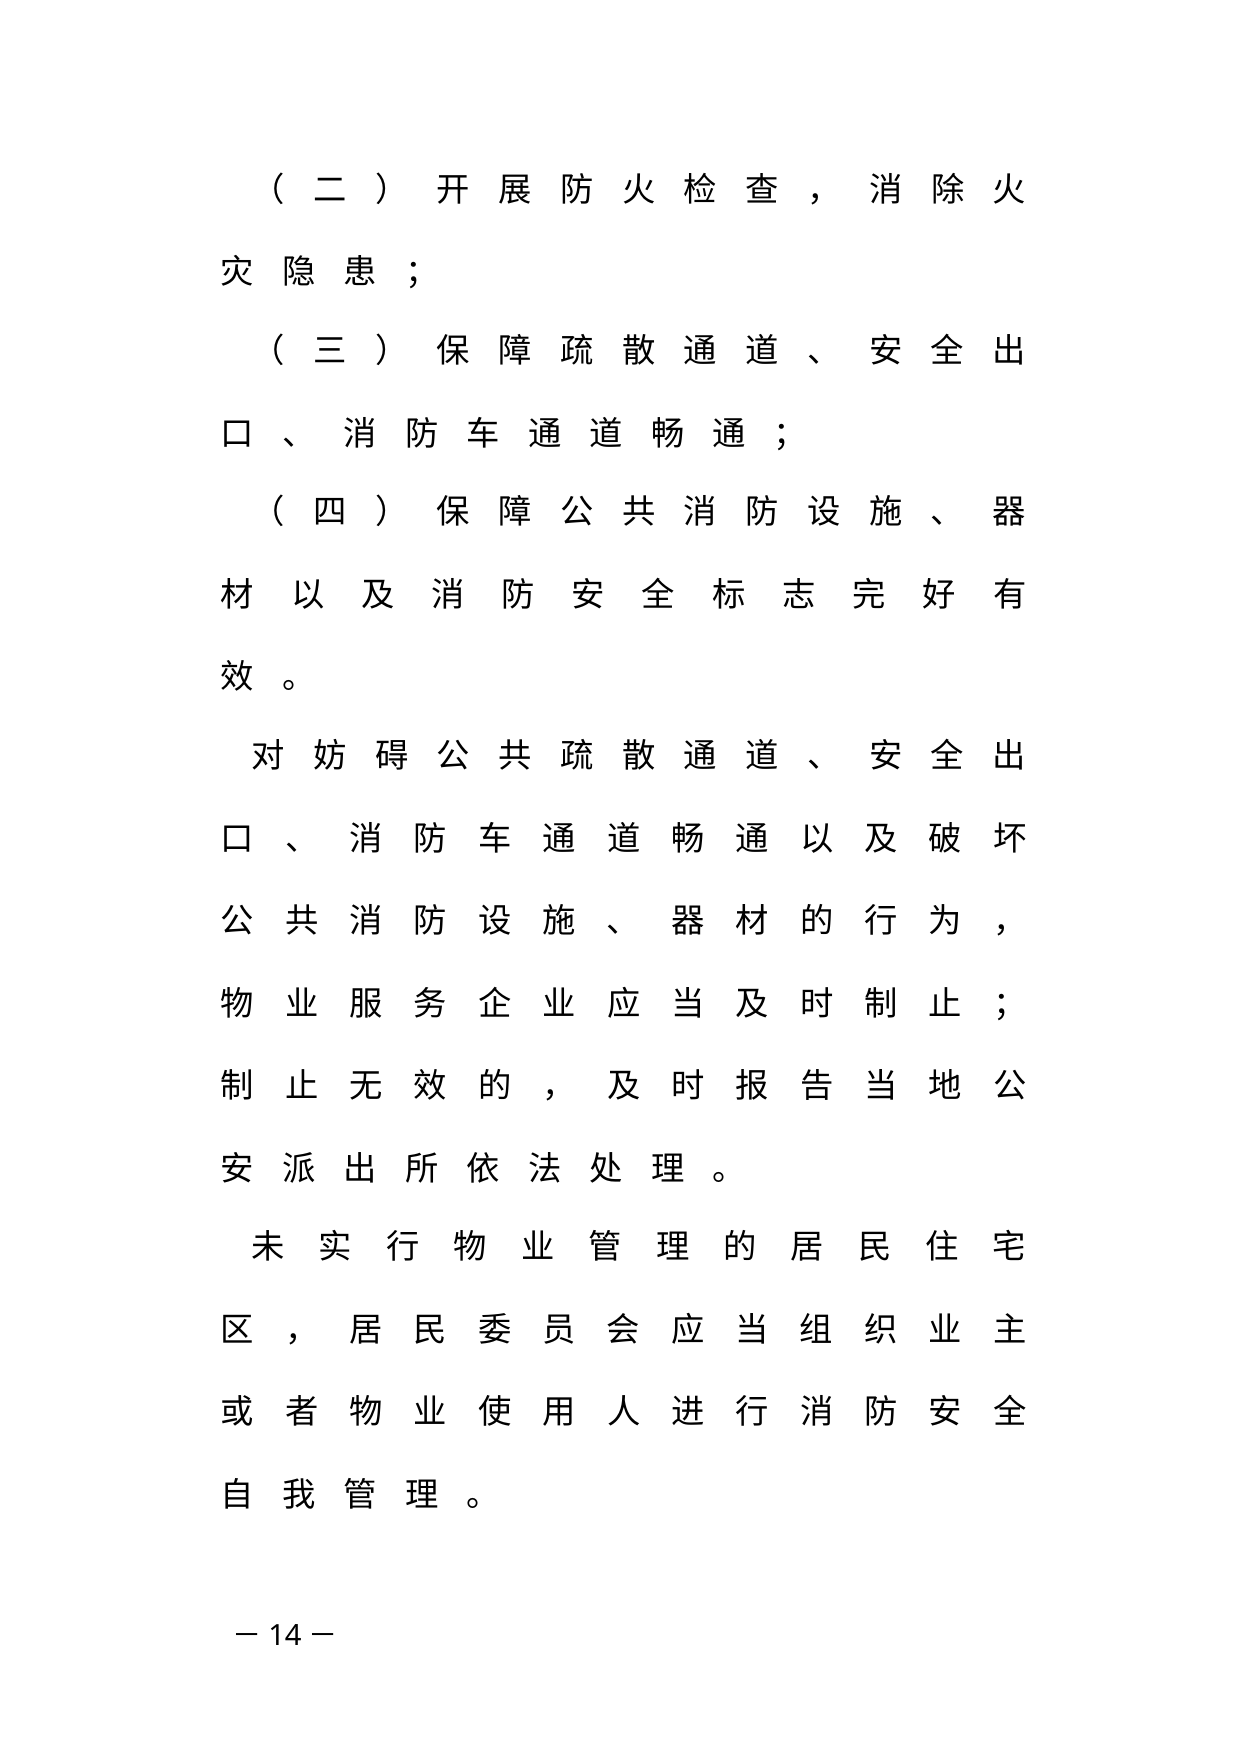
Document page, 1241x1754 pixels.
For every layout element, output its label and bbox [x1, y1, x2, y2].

table_header [190, 151, 1064, 1537]
